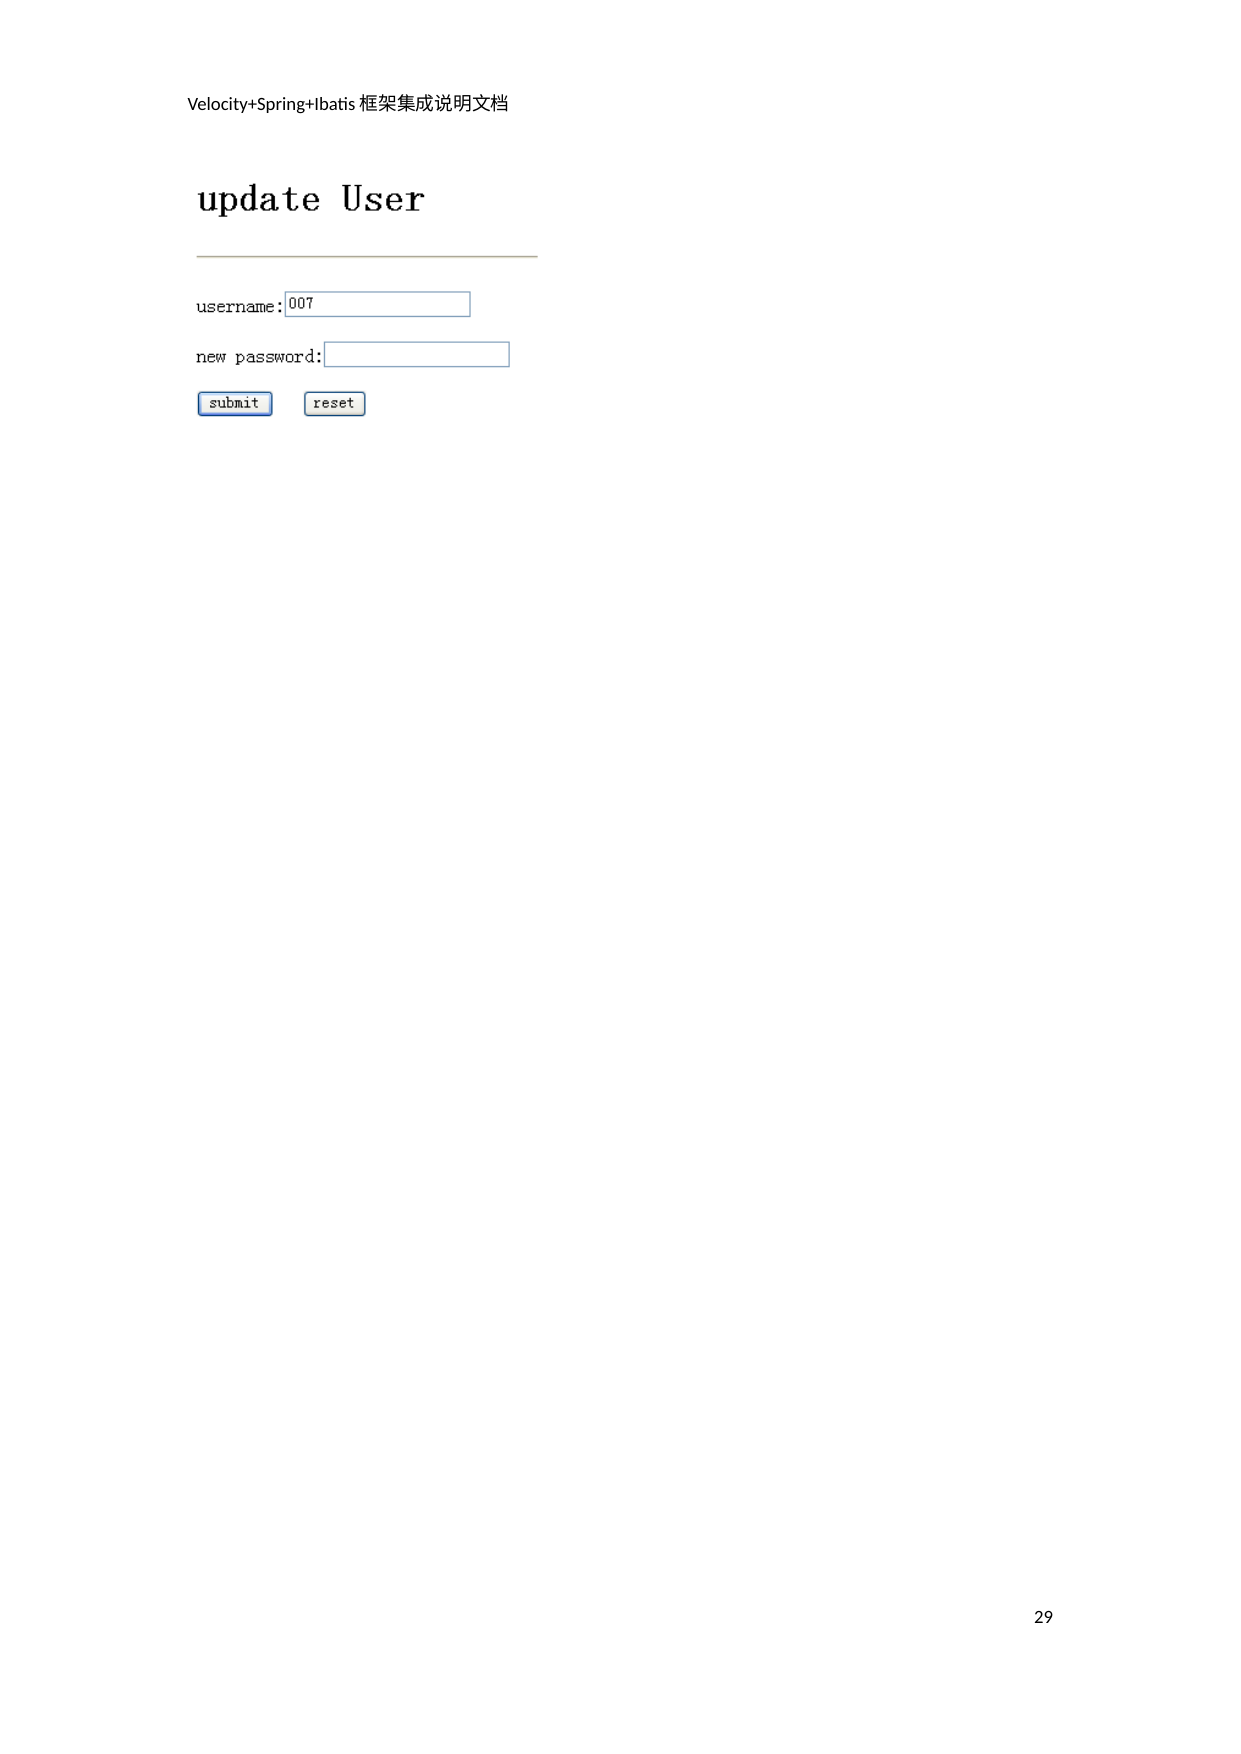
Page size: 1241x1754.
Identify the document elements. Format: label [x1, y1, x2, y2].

picture [187, 163, 538, 453]
